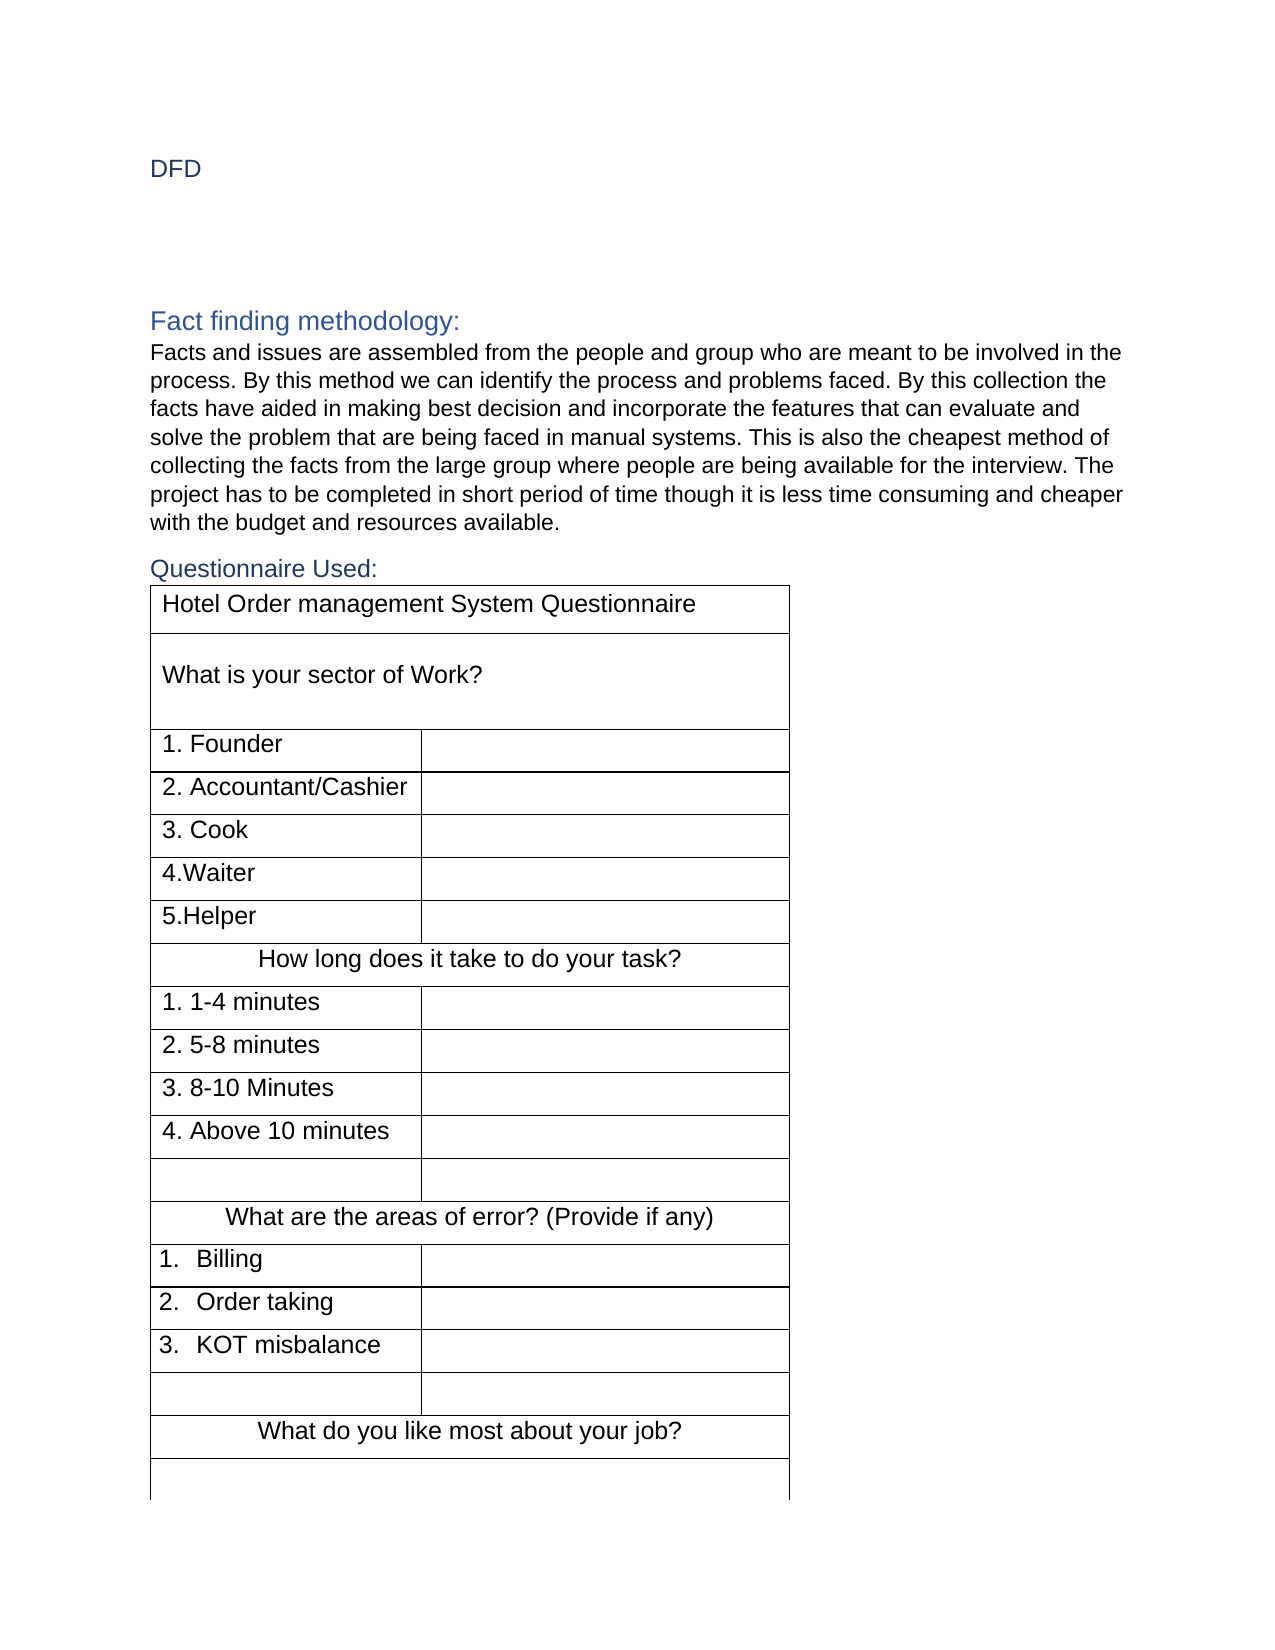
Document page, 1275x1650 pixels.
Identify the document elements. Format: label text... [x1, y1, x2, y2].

table_cell [422, 1030, 789, 1072]
table_cell [422, 1245, 789, 1286]
table_cell Order taking [151, 1288, 421, 1329]
table_cell [422, 815, 789, 857]
table_cell [422, 858, 789, 900]
table_cell Billing [151, 1245, 421, 1286]
table_cell 4.Waiter [151, 858, 421, 900]
table_cell 4. Above 10 minutes [151, 1116, 421, 1158]
subtitle Fact finding methodology: [150, 305, 1125, 336]
table_cell [151, 1459, 789, 1500]
table_cell KOT misbalance [151, 1330, 421, 1372]
table_cell 1. Founder [151, 730, 421, 771]
table_cell 1. 1-4 minutes [151, 987, 421, 1029]
table_cell [422, 1373, 789, 1415]
table_cell What is your sector of Work? [151, 634, 789, 728]
subtitle Questionnaire Used: [150, 554, 1125, 583]
table_cell [151, 1373, 421, 1415]
table_header Hotel Order management System Questionnaire [151, 586, 789, 633]
table_cell [422, 901, 789, 943]
table_cell What do you like most about your job? [151, 1416, 789, 1458]
table_cell What are the areas of error? (Provide if any) [151, 1202, 789, 1243]
table_cell How long does it take to do your task? [151, 944, 789, 986]
table_cell [422, 1159, 789, 1201]
table_cell [422, 1288, 789, 1329]
text Facts and issues are assembled from the people and group who are meant to be involved in the process. By this method we can identify the process and problems faced. By this collection the facts have aided in making best decision and incorporate the features that can evaluate and solve the problem that are being faced in manual systems. This is also the cheapest method of collecting the facts from the large group where people are being available for the interview. The project has to be completed in short period of time though it is less time consuming and cheaper with the budget and resources available. [150, 338, 1125, 536]
table_cell [422, 1116, 789, 1158]
table_cell 3. Cook [151, 815, 421, 857]
table_cell 2. Accountant/Cashier [151, 773, 421, 814]
table_cell [422, 987, 789, 1029]
table_cell 2. 5-8 minutes [151, 1030, 421, 1072]
table_cell 5.Helper [151, 901, 421, 943]
subtitle DFD [150, 154, 1125, 183]
table_cell [422, 730, 789, 771]
table_cell [422, 1330, 789, 1372]
table_cell [151, 1159, 421, 1201]
table_cell 3. 8-10 Minutes [151, 1073, 421, 1115]
table_cell [422, 1073, 789, 1115]
table_cell [422, 773, 789, 814]
